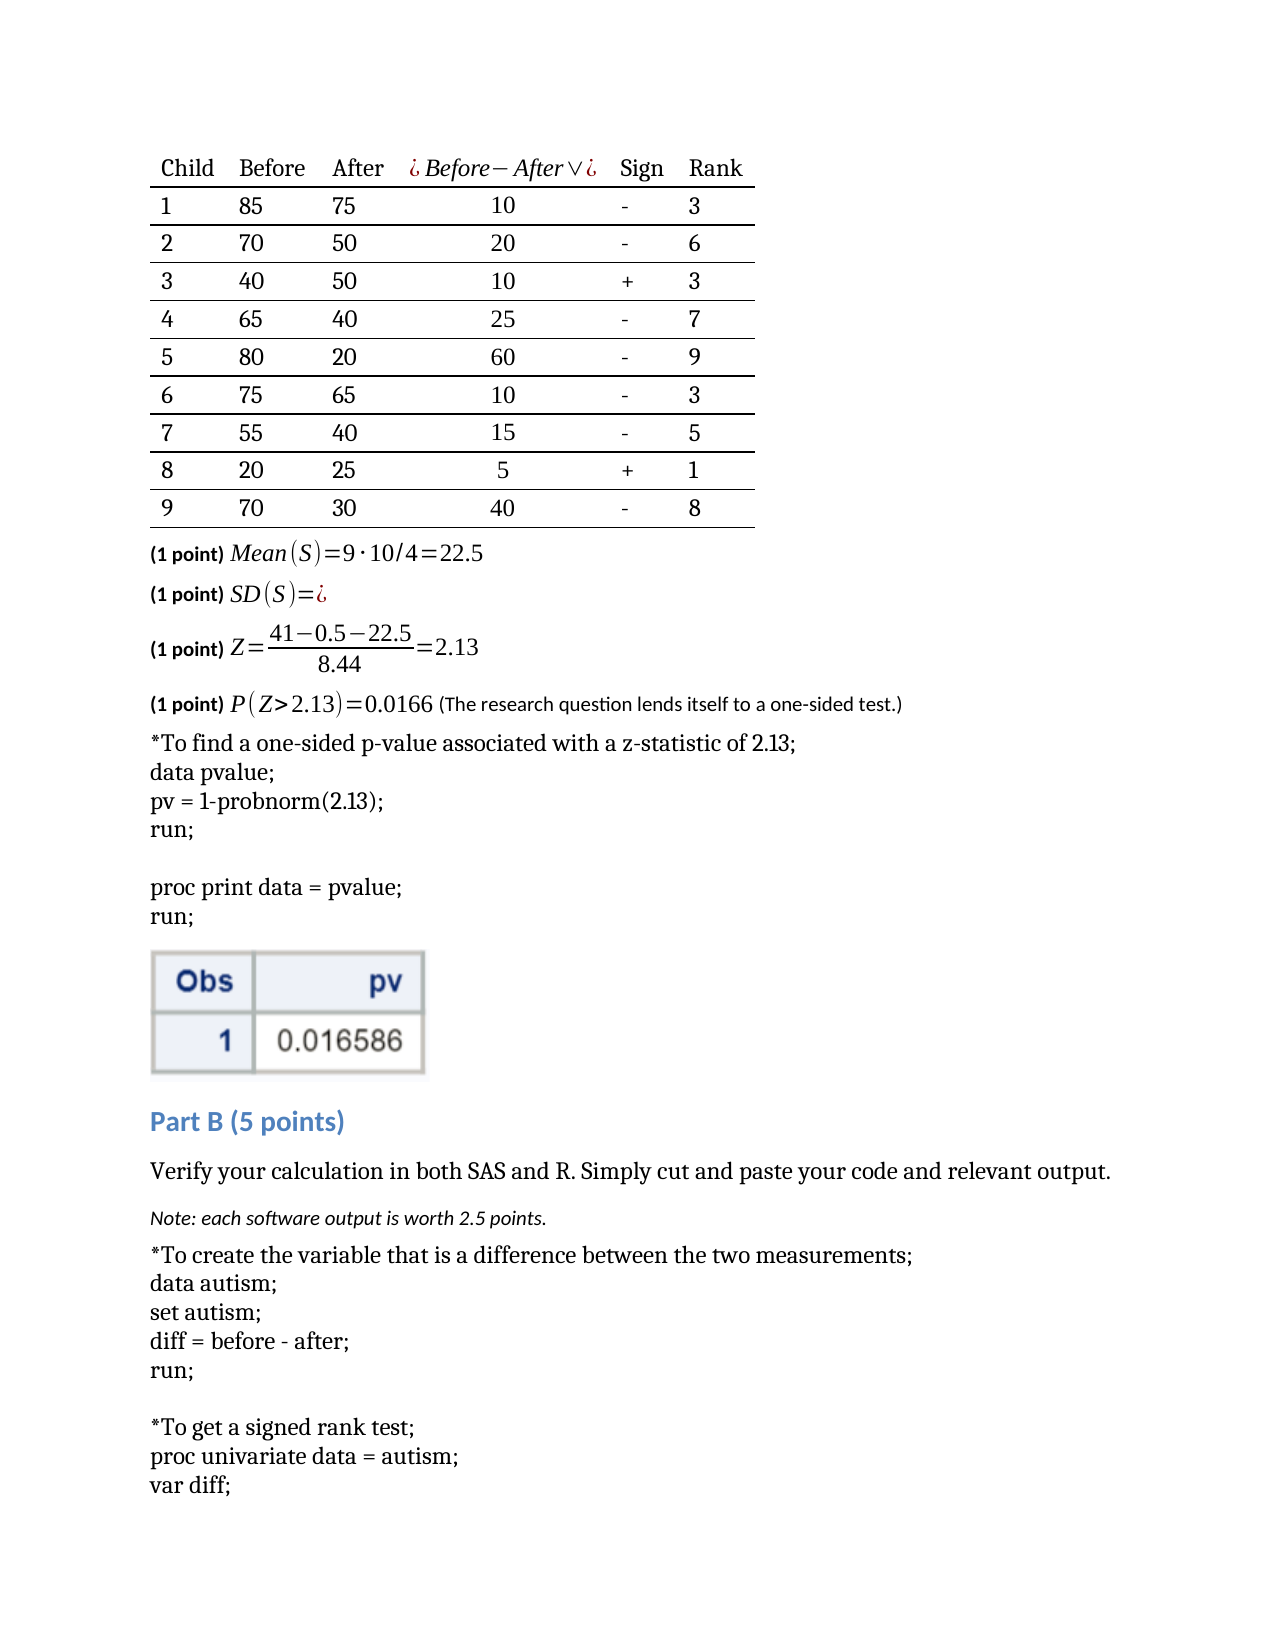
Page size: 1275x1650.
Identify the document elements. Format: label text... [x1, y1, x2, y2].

table_cell - [609, 301, 677, 337]
text diff = before - after; [150, 1327, 1125, 1356]
table_cell 3 [150, 263, 228, 300]
table_cell - [609, 415, 677, 451]
table_cell [397, 339, 609, 375]
table_cell 50 [321, 263, 397, 300]
table_cell 85 [228, 188, 321, 224]
text proc print data = pvalue; [150, 873, 1125, 902]
table_cell 3 [678, 188, 754, 224]
table_cell 6 [678, 226, 754, 262]
text *To find a one-sided p-value associated with a z-statistic of 2.13; [150, 729, 1125, 758]
text (1 point) [150, 579, 1125, 609]
subtitle Part B (5 points) [150, 1103, 1125, 1138]
table_cell 7 [150, 415, 228, 451]
table_header Rank [678, 150, 754, 186]
text var diff; [150, 1471, 1125, 1499]
table_cell - [609, 339, 677, 375]
text run; [150, 1356, 1125, 1384]
table_cell 9 [678, 339, 754, 375]
text run; [150, 815, 1125, 844]
table_cell 8 [678, 490, 754, 527]
text run; [150, 902, 1125, 930]
text data autism; [150, 1269, 1125, 1298]
table_cell 80 [228, 339, 321, 375]
table_cell [397, 377, 609, 413]
table_cell 5 [150, 339, 228, 375]
table_cell 20 [321, 339, 397, 375]
table_header [397, 150, 609, 186]
text (1 point) [150, 538, 1125, 568]
table_cell [397, 301, 609, 337]
table_cell [397, 415, 609, 451]
text Verify your calculation in both SAS and R. Simply cut and paste your code and relevant output. [150, 1157, 1125, 1186]
table_cell 25 [321, 453, 397, 489]
table_cell [397, 226, 609, 262]
text (1 point) [150, 619, 1125, 678]
text pv = 1-probnorm(2.13); [150, 787, 1125, 815]
text set autism; [150, 1298, 1125, 1327]
table_cell [397, 263, 609, 300]
table_cell 50 [321, 226, 397, 262]
table_cell 40 [321, 301, 397, 337]
text (1 point) (The research question lends itself to a one-sided test.) [150, 689, 1125, 719]
table_cell - [609, 226, 677, 262]
table_cell [397, 188, 609, 224]
table_header Before [228, 150, 321, 186]
table_cell + [609, 263, 677, 300]
table_cell 75 [228, 377, 321, 413]
table_cell - [609, 377, 677, 413]
text Note: each software output is worth 2.5 points. [150, 1205, 1125, 1230]
table_cell 3 [678, 263, 754, 300]
table_cell 70 [228, 490, 321, 527]
table_header Sign [609, 150, 677, 186]
table_cell [397, 453, 609, 489]
table_cell 8 [150, 453, 228, 489]
text data pvalue; [150, 758, 1125, 787]
text proc univariate data = autism; [150, 1442, 1125, 1471]
table_cell 7 [678, 301, 754, 337]
picture [150, 949, 430, 1082]
table_cell 30 [321, 490, 397, 527]
table_cell + [609, 453, 677, 489]
table_cell 75 [321, 188, 397, 224]
table_cell 1 [678, 453, 754, 489]
text *To create the variable that is a difference between the two measurements; [150, 1241, 1125, 1269]
table_cell 4 [150, 301, 228, 337]
text *To get a signed rank test; [150, 1413, 1125, 1442]
table_cell 70 [228, 226, 321, 262]
table_cell 20 [228, 453, 321, 489]
table_cell 6 [150, 377, 228, 413]
table_header After [321, 150, 397, 186]
table_cell - [609, 188, 677, 224]
table_cell 3 [678, 377, 754, 413]
table_cell 40 [228, 263, 321, 300]
table_cell 65 [228, 301, 321, 337]
table_cell 65 [321, 377, 397, 413]
table_cell - [609, 490, 677, 527]
table_cell 40 [321, 415, 397, 451]
table_cell 55 [228, 415, 321, 451]
table_cell 9 [150, 490, 228, 527]
table_cell 2 [150, 226, 228, 262]
table_header Child [150, 150, 228, 186]
table_cell 5 [678, 415, 754, 451]
table_cell 1 [150, 188, 228, 224]
table_cell [397, 490, 609, 527]
